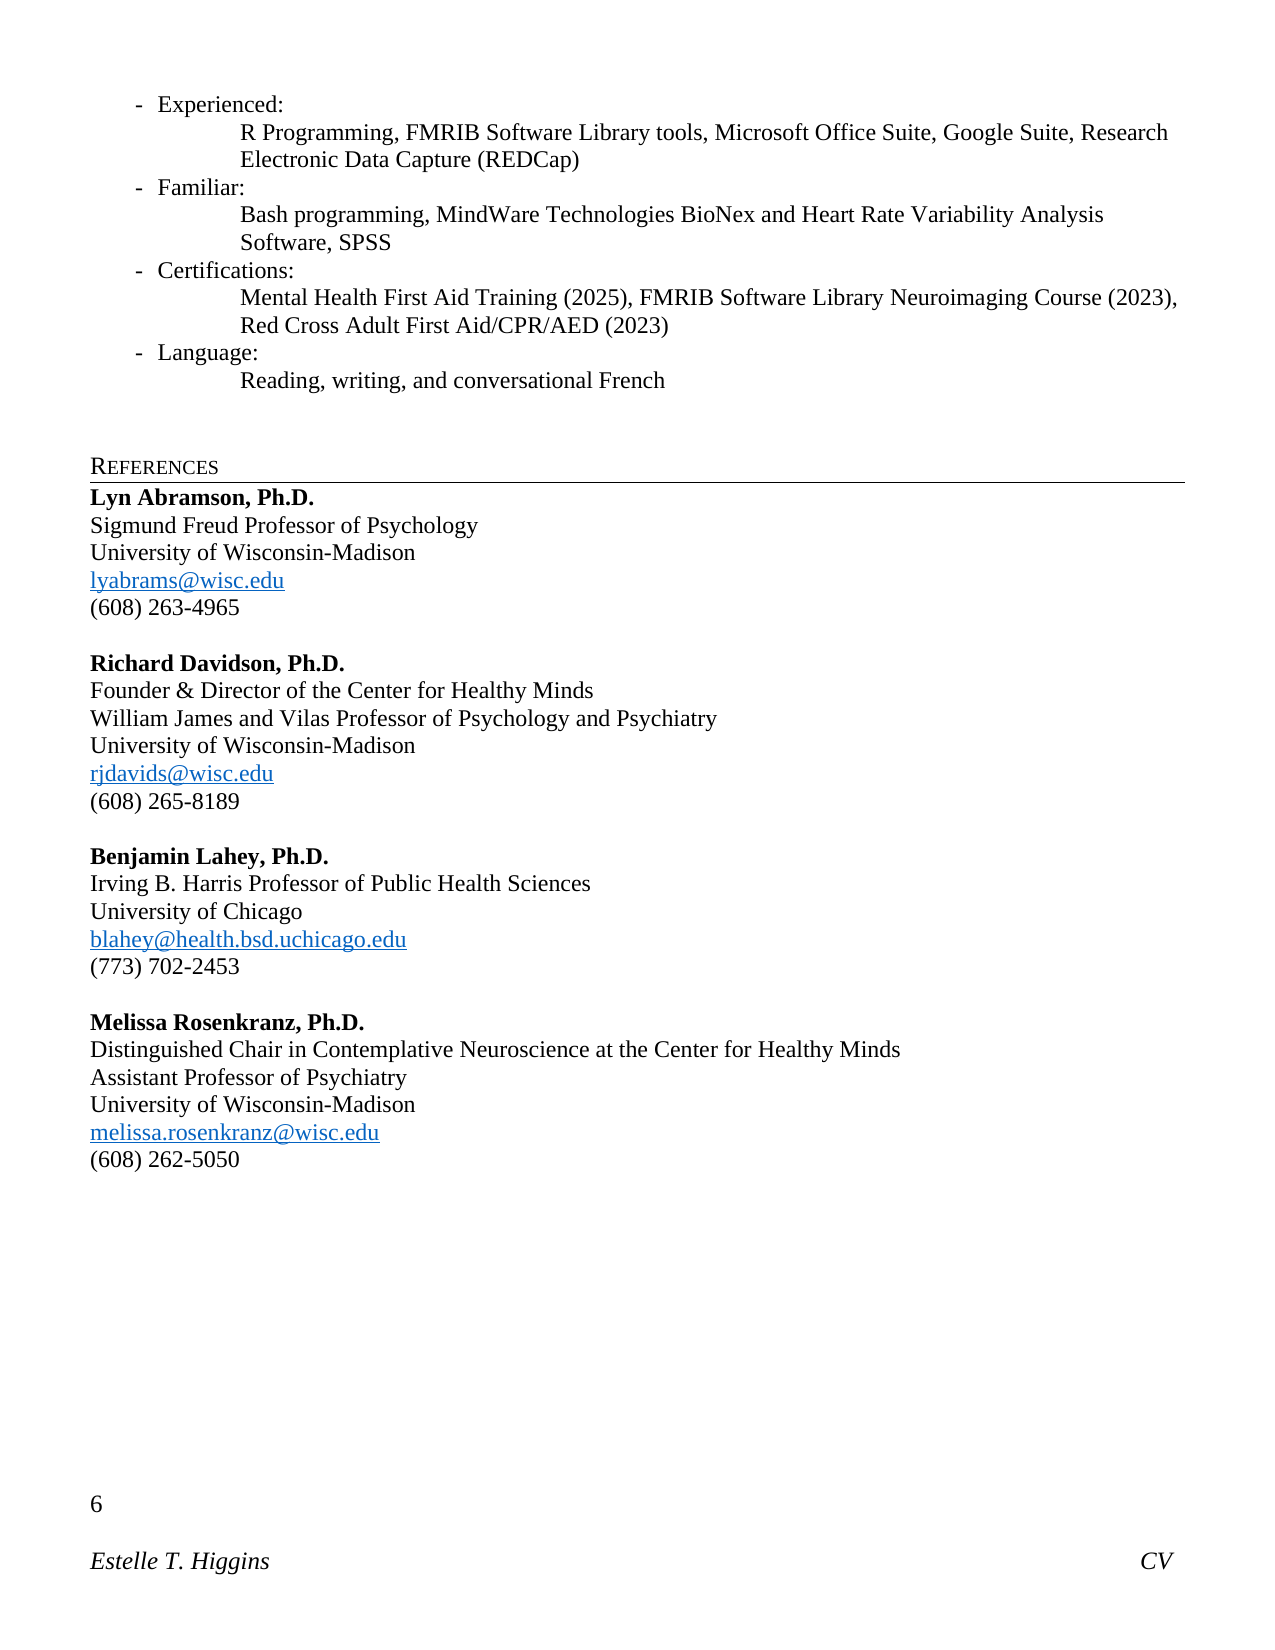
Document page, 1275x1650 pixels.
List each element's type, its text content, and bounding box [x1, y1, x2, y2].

list Reading, writing, and conversational French [240, 366, 1185, 394]
list Experienced: [135, 90, 1185, 118]
text (608) 263-4965 [90, 593, 1185, 621]
text University of Chicago [90, 897, 1185, 925]
list Familiar: [135, 173, 1185, 200]
text Sigmund Freud Professor of Psychology [90, 511, 1185, 538]
text lyabrams@wisc.edu [90, 566, 1185, 593]
text Founder & Director of the Center for Healthy Minds [90, 676, 1185, 704]
list Mental Health First Aid Training (2025), FMRIB Software Library Neuroimaging Course (2023), Red Cross Adult First Aid/CPR/AED (2023) [240, 283, 1185, 338]
text Melissa Rosenkranz, Ph.D. [90, 1007, 1185, 1035]
text Richard Davidson, Ph.D. [90, 649, 1185, 676]
text University of Wisconsin-Madison [90, 538, 1185, 566]
text Distinguished Chair in Contemplative Neuroscience at the Center for Healthy Minds [90, 1035, 1185, 1063]
text rjdavids@wisc.edu [90, 759, 1185, 787]
list Certifications: [135, 256, 1185, 283]
text University of Wisconsin-Madison [90, 731, 1185, 759]
text Lyn Abramson, Ph.D. [90, 483, 1185, 511]
text Benjamin Lahey, Ph.D. [90, 842, 1185, 869]
text References [90, 451, 1185, 482]
list R Programming, FMRIB Software Library tools, Microsoft Office Suite, Google Suite, Research Electronic Data Capture (REDCap) [240, 118, 1185, 173]
text Irving B. Harris Professor of Public Health Sciences [90, 869, 1185, 897]
text (608) 265-8189 [90, 787, 1185, 814]
text (773) 702-2453 [90, 952, 1185, 980]
list Language: [135, 338, 1185, 366]
text melissa.rosenkranz@wisc.edu [90, 1118, 1185, 1146]
text blahey@health.bsd.uchicago.edu [90, 925, 1185, 952]
text Assistant Professor of Psychiatry [90, 1063, 1185, 1090]
text (608) 262-5050 [90, 1146, 1185, 1173]
text William James and Vilas Professor of Psychology and Psychiatry [90, 704, 1185, 731]
text University of Wisconsin-Madison [90, 1090, 1185, 1118]
list Bash programming, MindWare Technologies BioNex and Heart Rate Variability Analysis Software, SPSS [240, 200, 1185, 256]
